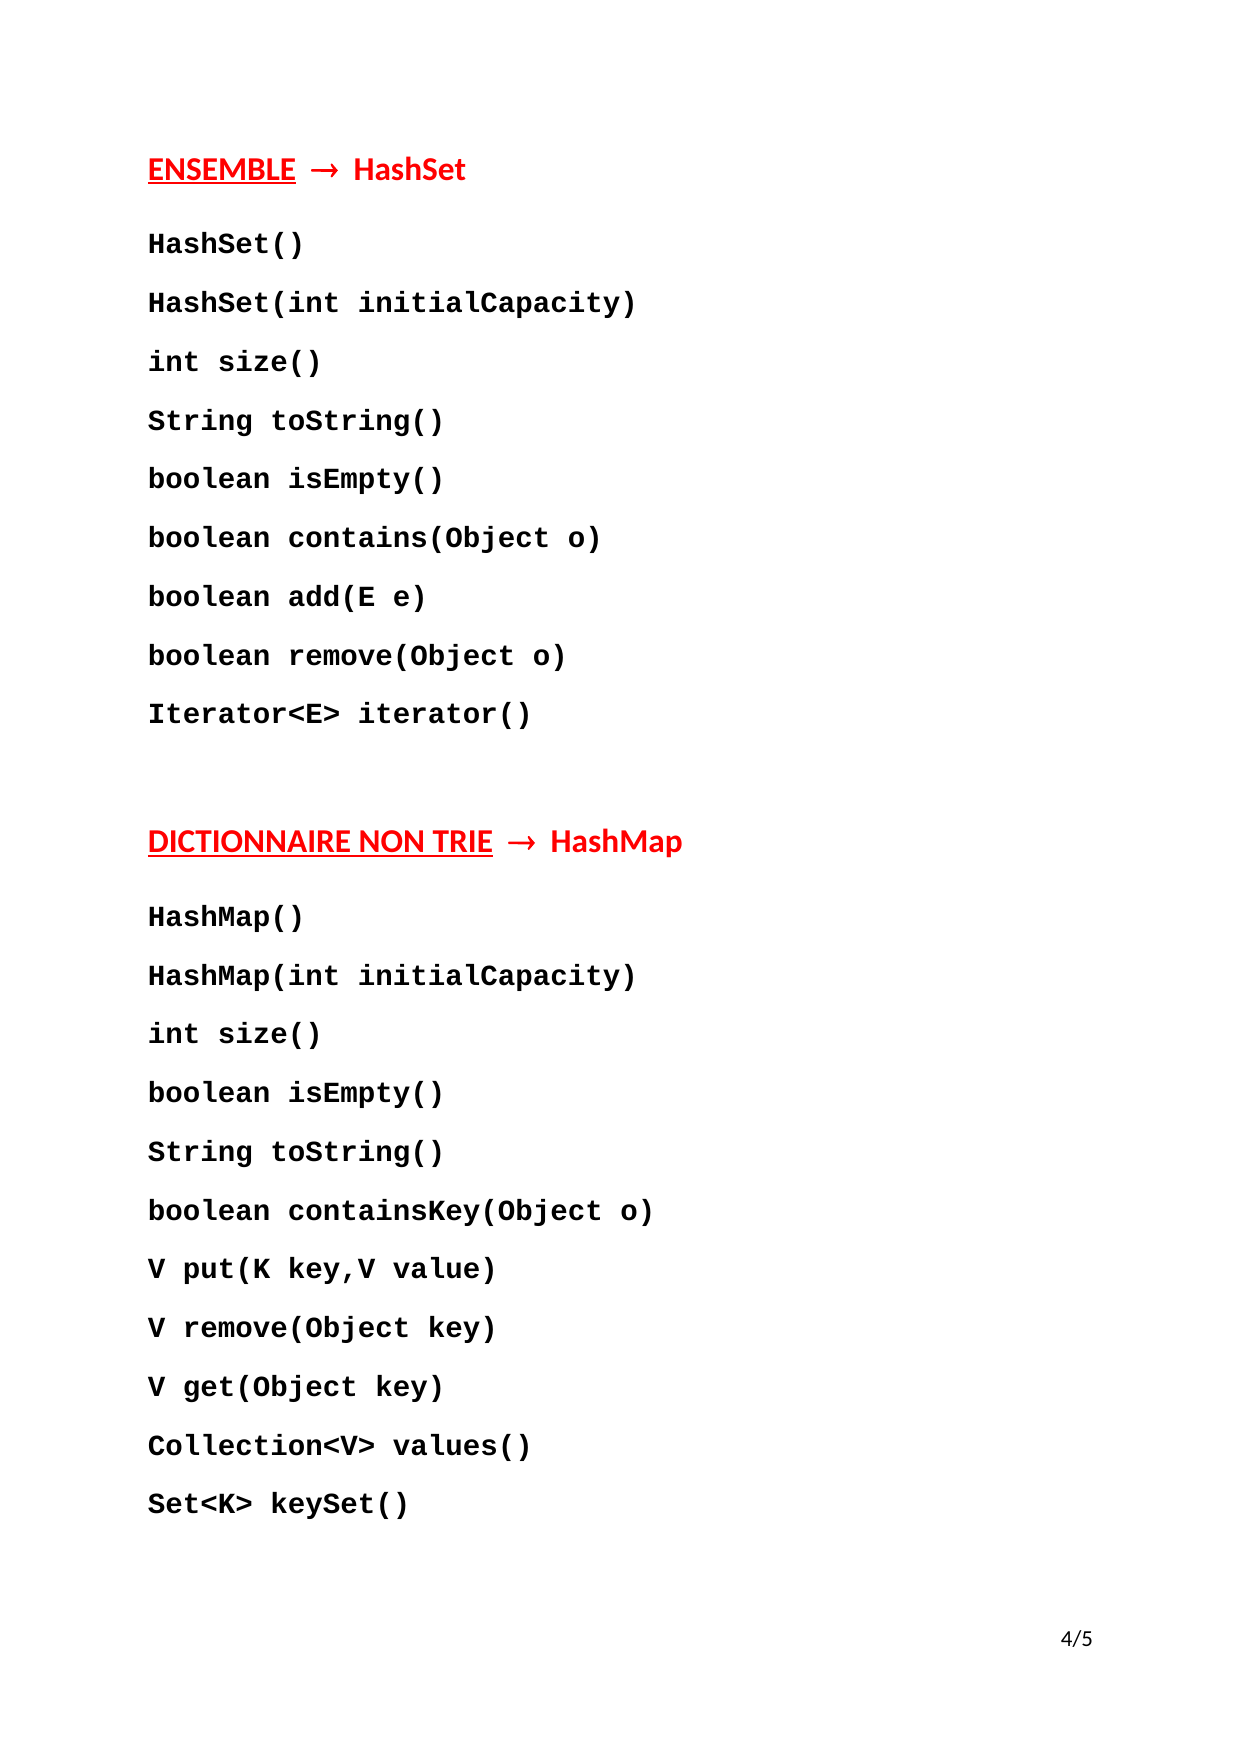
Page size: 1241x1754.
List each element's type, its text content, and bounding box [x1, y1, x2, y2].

text String toString() [148, 406, 1093, 439]
text V put(K key,V value) [148, 1254, 1093, 1287]
text Iterator<E> iterator() [148, 699, 1093, 732]
text boolean isEmpty() [148, 464, 1093, 497]
text Set<K> keySet() [148, 1489, 1093, 1522]
text int size() [148, 1019, 1093, 1052]
text boolean add(E e) [148, 582, 1093, 615]
text boolean remove(Object o) [148, 641, 1093, 674]
text HashMap() [148, 902, 1093, 935]
text boolean containsKey(Object o) [148, 1196, 1093, 1229]
text DICTIONNAIRE NON TRIE HashMap [148, 820, 1093, 861]
text V get(Object key) [148, 1372, 1093, 1405]
text boolean contains(Object o) [148, 523, 1093, 556]
text HashSet() [148, 229, 1093, 262]
text Collection<V> values() [148, 1431, 1093, 1464]
text int size() [148, 347, 1093, 380]
text ENSEMBLE HashSet [148, 148, 1093, 188]
text String toString() [148, 1137, 1093, 1170]
text boolean isEmpty() [148, 1078, 1093, 1111]
text HashSet(int initialCapacity) [148, 288, 1093, 321]
text HashMap(int initialCapacity) [148, 961, 1093, 994]
text V remove(Object key) [148, 1313, 1093, 1346]
